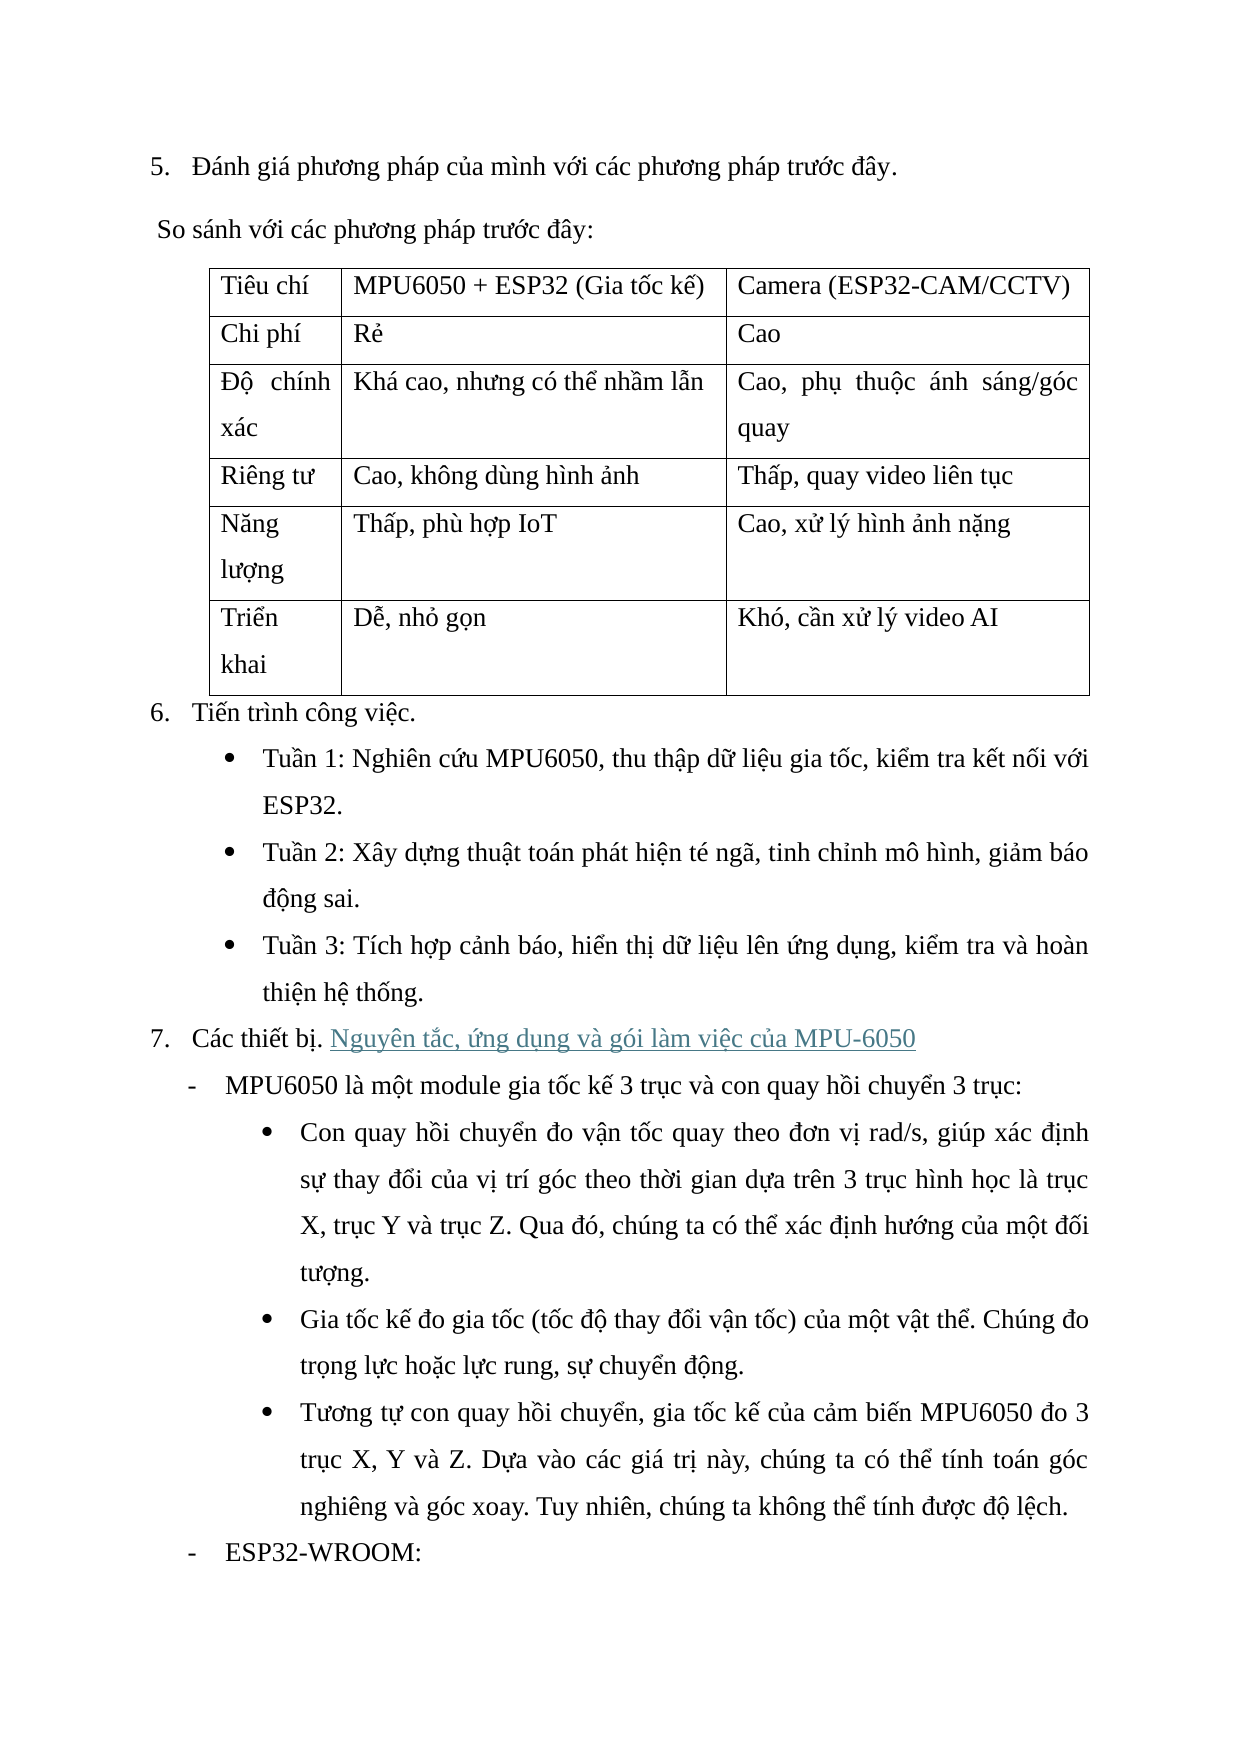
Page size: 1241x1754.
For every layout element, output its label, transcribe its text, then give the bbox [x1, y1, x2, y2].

table_cell Dễ, nhỏ gọn [342, 601, 726, 694]
list Tuần 2: Xây dựng thuật toán phát hiện té ngã, tinh chỉnh mô hình, giảm báo động sai. [225, 836, 1090, 914]
list Đánh giá phương pháp của mình với các phương pháp trước đây. [150, 150, 1090, 181]
table_cell Riêng tư [210, 459, 341, 506]
list Tương tự con quay hồi chuyển, gia tốc kế của cảm biến MPU6050 đo 3 trục X, Y và Z. Dựa vào các giá trị này, chúng ta có thể tính toán góc nghiêng và góc xoay. Tuy nhiên, chúng ta không thể tính được độ lệch. [262, 1396, 1090, 1521]
table_header MPU6050 + ESP32 (Gia tốc kế) [342, 269, 726, 316]
list Tiến trình công việc. [150, 696, 1090, 727]
table_cell Cao, phụ thuộc ánh sáng/góc quay [727, 365, 1089, 458]
list Con quay hồi chuyển đo vận tốc quay theo đơn vị rad/s, giúp xác định sự thay đổi của vị trí góc theo thời gian dựa trên 3 trục hình học là trục X, trục Y và trục Z. Qua đó, chúng ta có thể xác định hướng của một đối tượng. [262, 1116, 1090, 1287]
table_cell Thấp, quay video liên tục [727, 459, 1089, 506]
table_header Tiêu chí [210, 269, 341, 316]
table_cell Cao, không dùng hình ảnh [342, 459, 726, 506]
table_cell Độ chính xác [210, 365, 341, 458]
table_cell Triển khai [210, 601, 341, 694]
table_header Camera (ESP32-CAM/CCTV) [727, 269, 1089, 316]
table_cell Khó, cần xử lý video AI [727, 601, 1089, 694]
list Gia tốc kế đo gia tốc (tốc độ thay đổi vận tốc) của một vật thể. Chúng đo trọng lực hoặc lực rung, sự chuyển động. [262, 1303, 1090, 1381]
list MPU6050 là một module gia tốc kế 3 trục và con quay hồi chuyển 3 trục: [187, 1069, 1090, 1100]
table_cell Rẻ [342, 317, 726, 364]
list Tuần 1: Nghiên cứu MPU6050, thu thập dữ liệu gia tốc, kiểm tra kết nối với ESP32. [225, 742, 1090, 820]
subtitle So sánh với các phương pháp trước đây: [150, 213, 1090, 244]
list Tuần 3: Tích hợp cảnh báo, hiển thị dữ liệu lên ứng dụng, kiểm tra và hoàn thiện hệ thống. [225, 929, 1090, 1007]
table_cell Cao, xử lý hình ảnh nặng [727, 507, 1089, 600]
list Các thiết bị. Nguyên tắc, ứng dụng và gói làm việc của MPU-6050 [150, 1023, 1090, 1054]
table_cell Cao [727, 317, 1089, 364]
table_cell Chi phí [210, 317, 341, 364]
table_cell Thấp, phù hợp IoT [342, 507, 726, 600]
table_cell Năng lượng [210, 507, 341, 600]
table_cell Khá cao, nhưng có thể nhầm lẫn [342, 365, 726, 458]
list ESP32-WROOM: [187, 1536, 1090, 1567]
